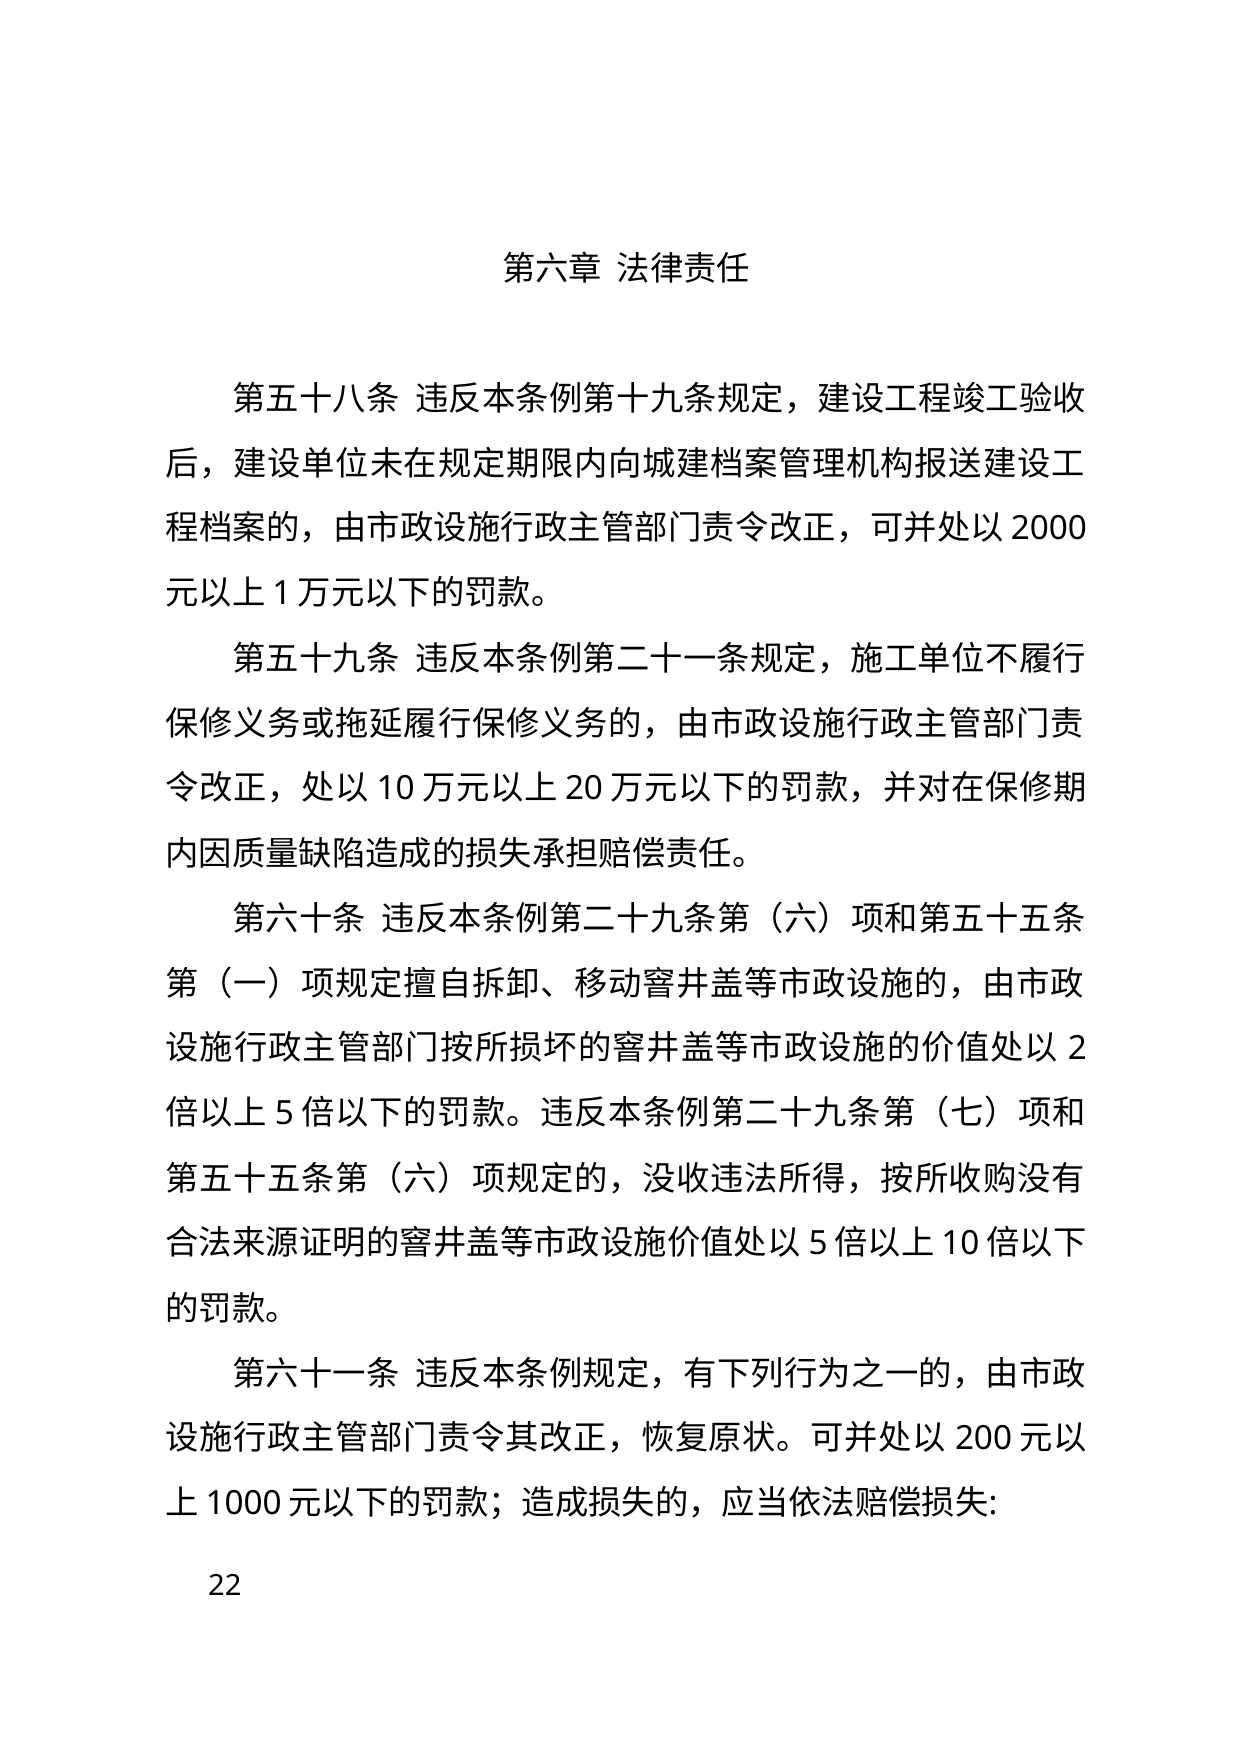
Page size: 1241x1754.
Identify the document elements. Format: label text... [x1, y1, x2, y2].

text 第六十条 违反本条例第二十九条第（六）项和第五十五条第（一）项规定擅自拆卸、移动窨井盖等市政设施的，由市政设施行政主管部门按所损坏的窨井盖等市政设施的价值处以2倍以上5倍以下的罚款。违反本条例第二十九条第（七）项和第五十五条第（六）项规定的，没收违法所得，按所收购没有合法来源证明的窨井盖等市政设施价值处以5倍以上10倍以下的罚款。 [165, 883, 1087, 1338]
text 第五十八条 违反本条例第十九条规定，建设工程竣工验收后，建设单位未在规定期限内向城建档案管理机构报送建设工程档案的，由市政设施行政主管部门责令改正，可并处以2000元以上1万元以下的罚款。 [165, 363, 1087, 623]
text 第六章 法律责任 [165, 233, 1087, 298]
text 第六十一条 违反本条例规定，有下列行为之一的，由市政设施行政主管部门责令其改正，恢复原状。可并处以200元以上1000元以下的罚款；造成损失的，应当依法赔偿损失: [165, 1338, 1087, 1533]
text 第五十九条 违反本条例第二十一条规定，施工单位不履行保修义务或拖延履行保修义务的，由市政设施行政主管部门责令改正，处以10万元以上20万元以下的罚款，并对在保修期内因质量缺陷造成的损失承担赔偿责任。 [165, 623, 1087, 883]
